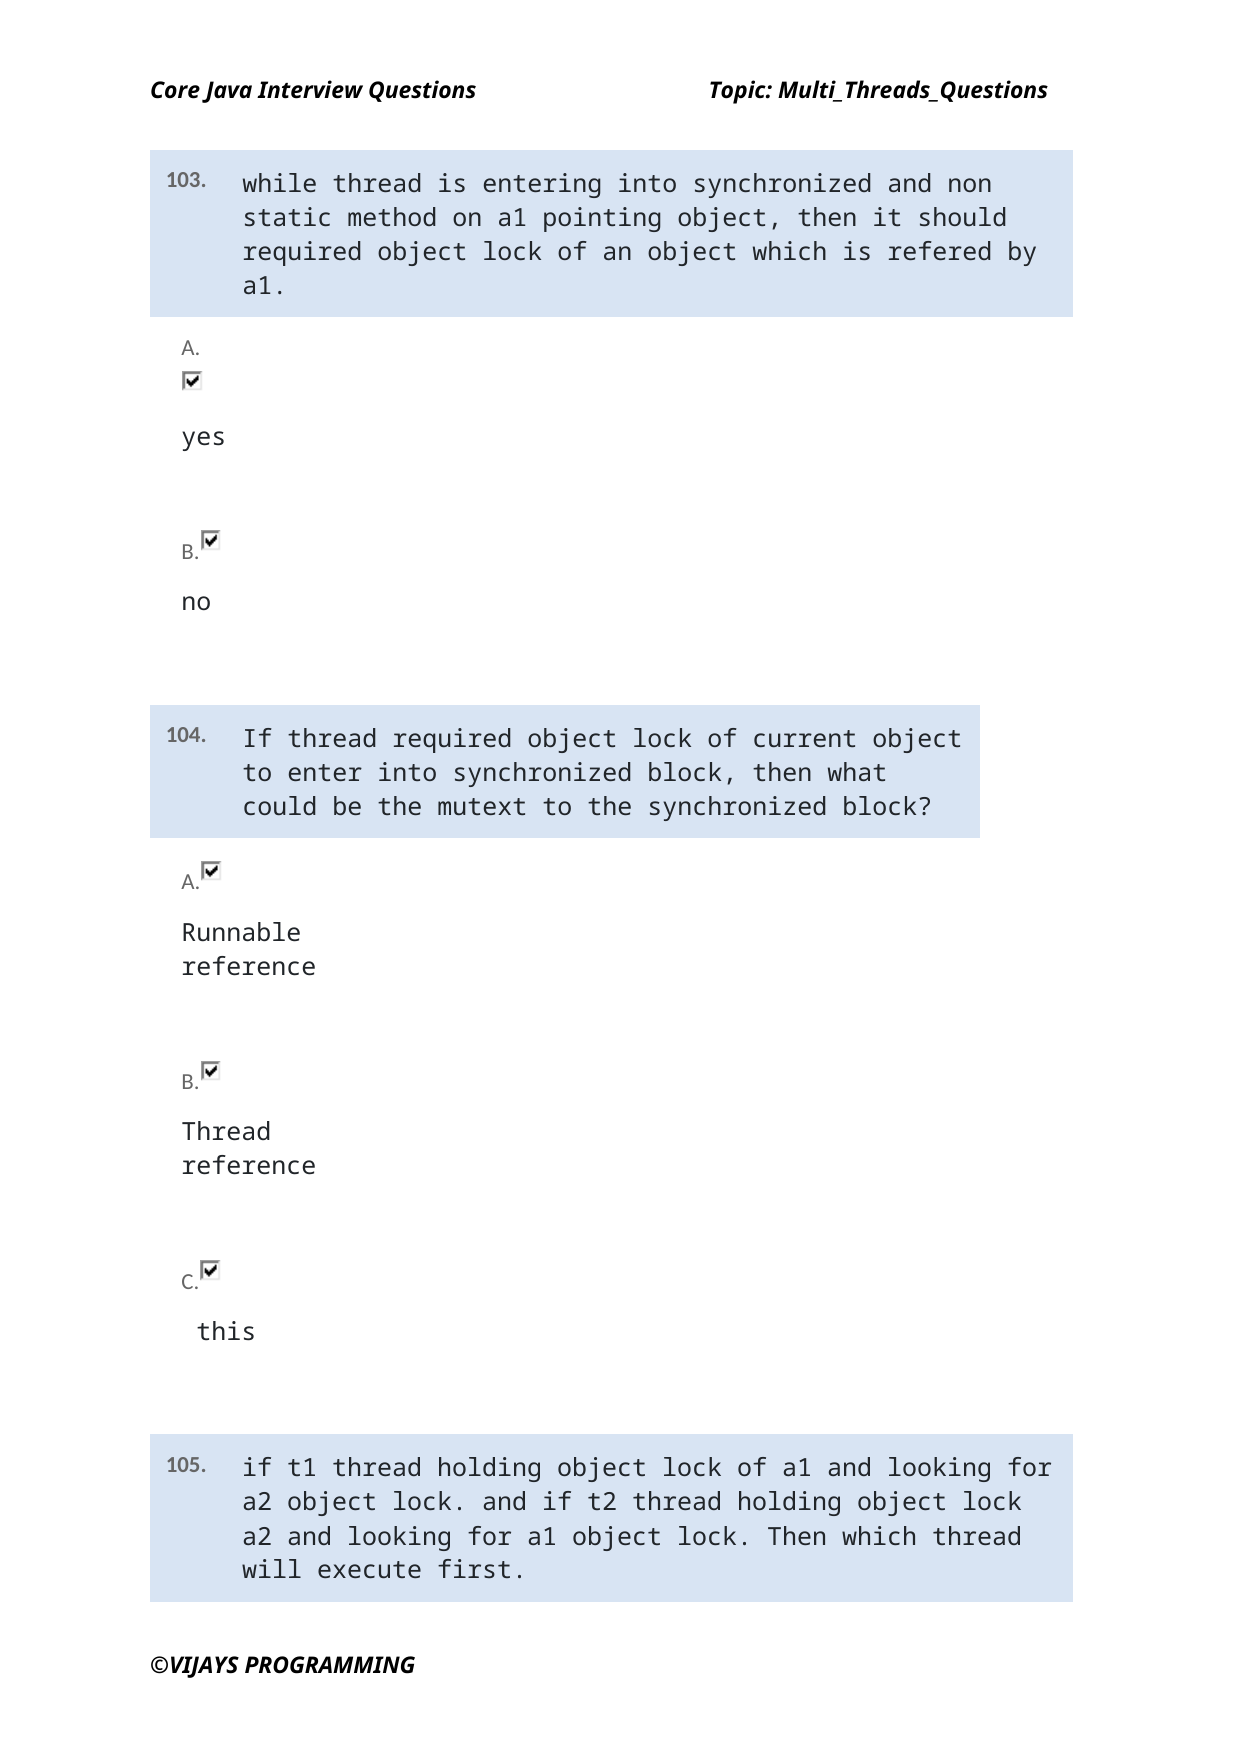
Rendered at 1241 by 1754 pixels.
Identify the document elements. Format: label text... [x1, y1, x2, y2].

table_header 103. [150, 150, 226, 317]
table_header 105. [150, 1434, 226, 1602]
table_header while thread is entering into synchronized and non static method on a1 pointing object, then it should required object lock of an object which is refered by a1. [226, 150, 1073, 317]
table_cell [150, 318, 1090, 704]
table_cell If thread required object lock of current object to enter into synchronized block, then what could be the mutext to the synchronized block? [226, 705, 980, 838]
table_cell 104. [150, 705, 226, 838]
table_header if t1 thread holding object lock of a1 and looking for a2 object lock. and if t2 thread holding object lock a2 and looking for a1 object lock. Then which thread will execute first. [226, 1434, 1073, 1602]
table_cell [150, 838, 1090, 1434]
